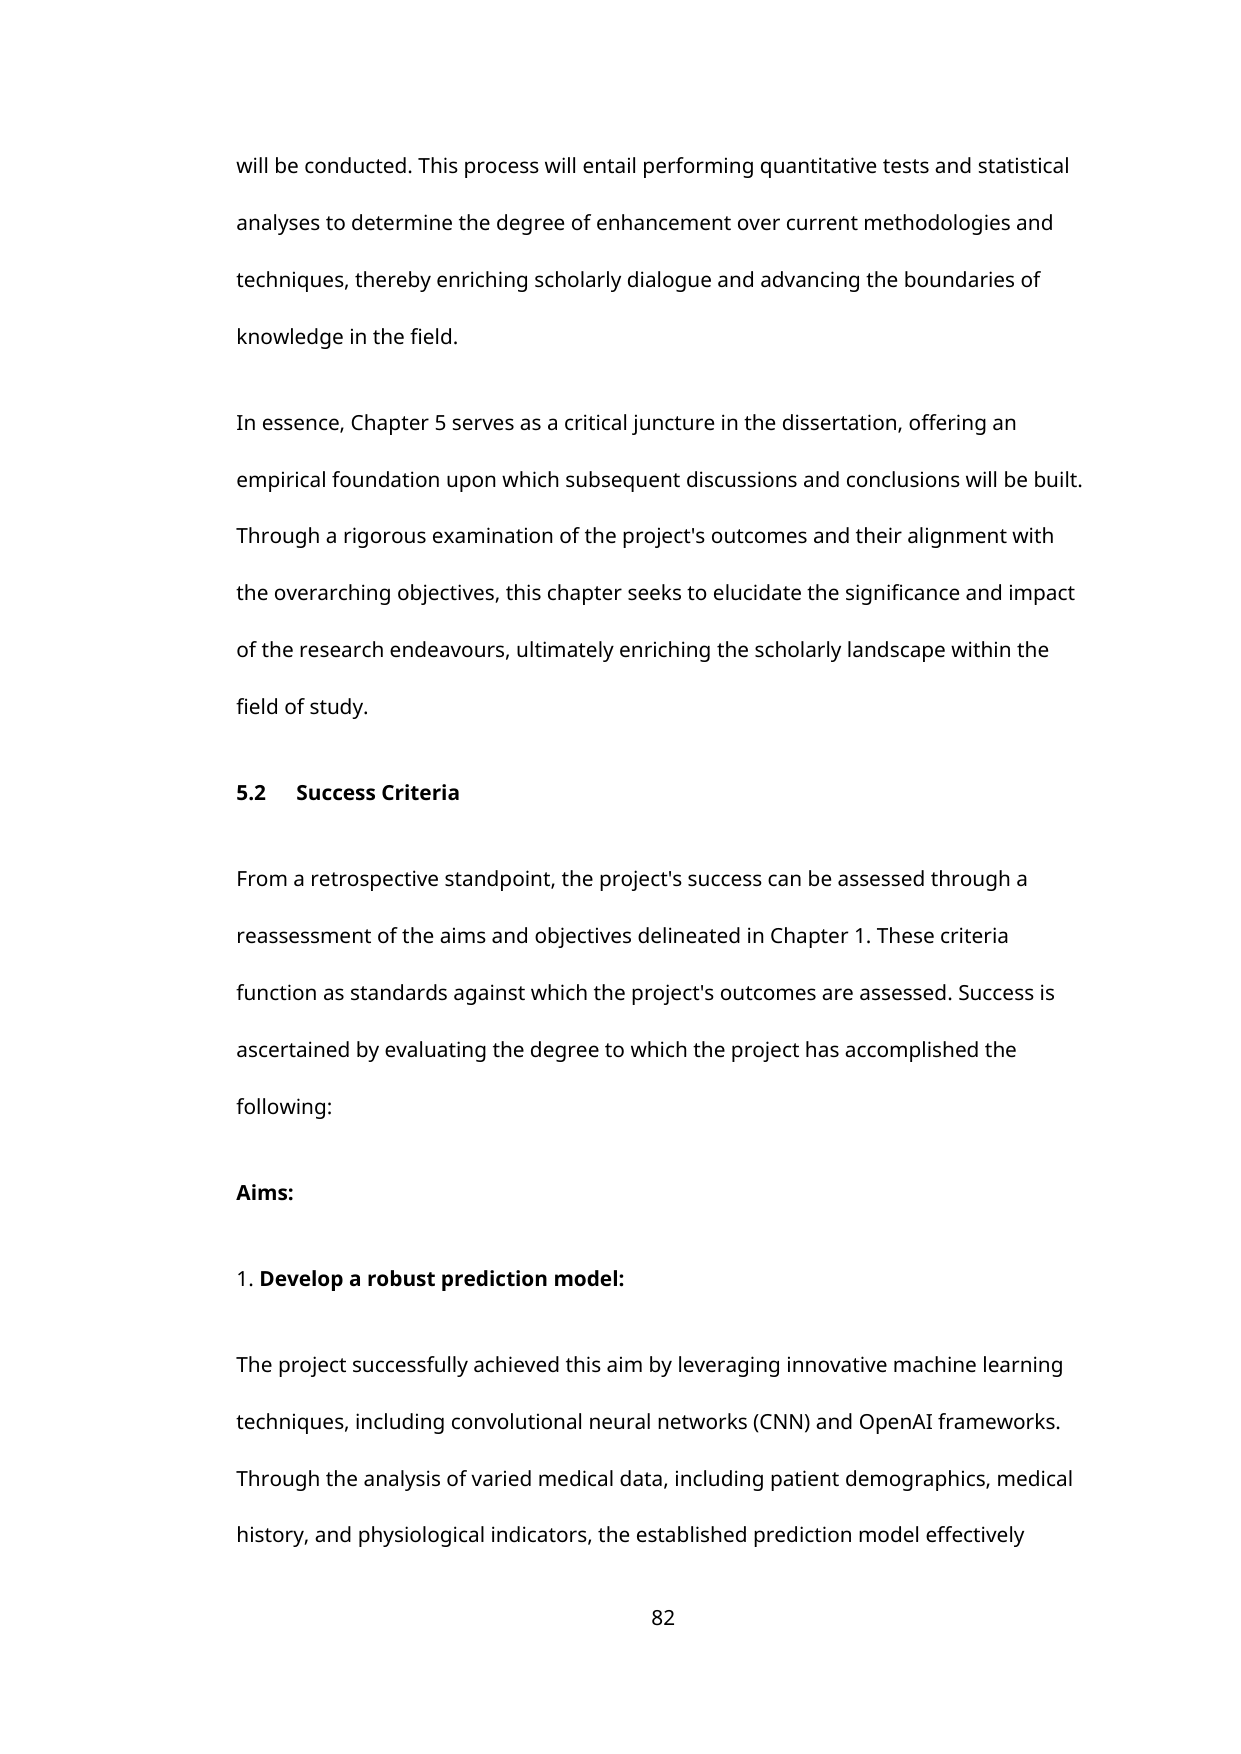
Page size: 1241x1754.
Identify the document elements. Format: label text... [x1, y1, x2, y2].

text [236, 151, 1090, 350]
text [236, 1350, 1090, 1549]
subtitle Success Criteria [236, 778, 1090, 807]
text 1. Develop a robust prediction model: [236, 1264, 1090, 1292]
text Aims: [236, 1178, 1090, 1206]
text In essence, Chapter 5 serves as a critical juncture in the dissertation, offering an empirical foundation upon which subsequent discussions and conclusions will be built. Through a rigorous examination of the project's outcomes and their alignment with the overarching objectives, this chapter seeks to elucidate the significance and impact of the research endeavours, ultimately enriching the scholarly landscape within the field of study. [236, 408, 1090, 721]
text From a retrospective standpoint, the project's success can be assessed through a reassessment of the aims and objectives delineated in Chapter 1. These criteria function as standards against which the project's outcomes are assessed. Success is ascertained by evaluating the degree to which the project has accomplished the following: [236, 864, 1090, 1120]
